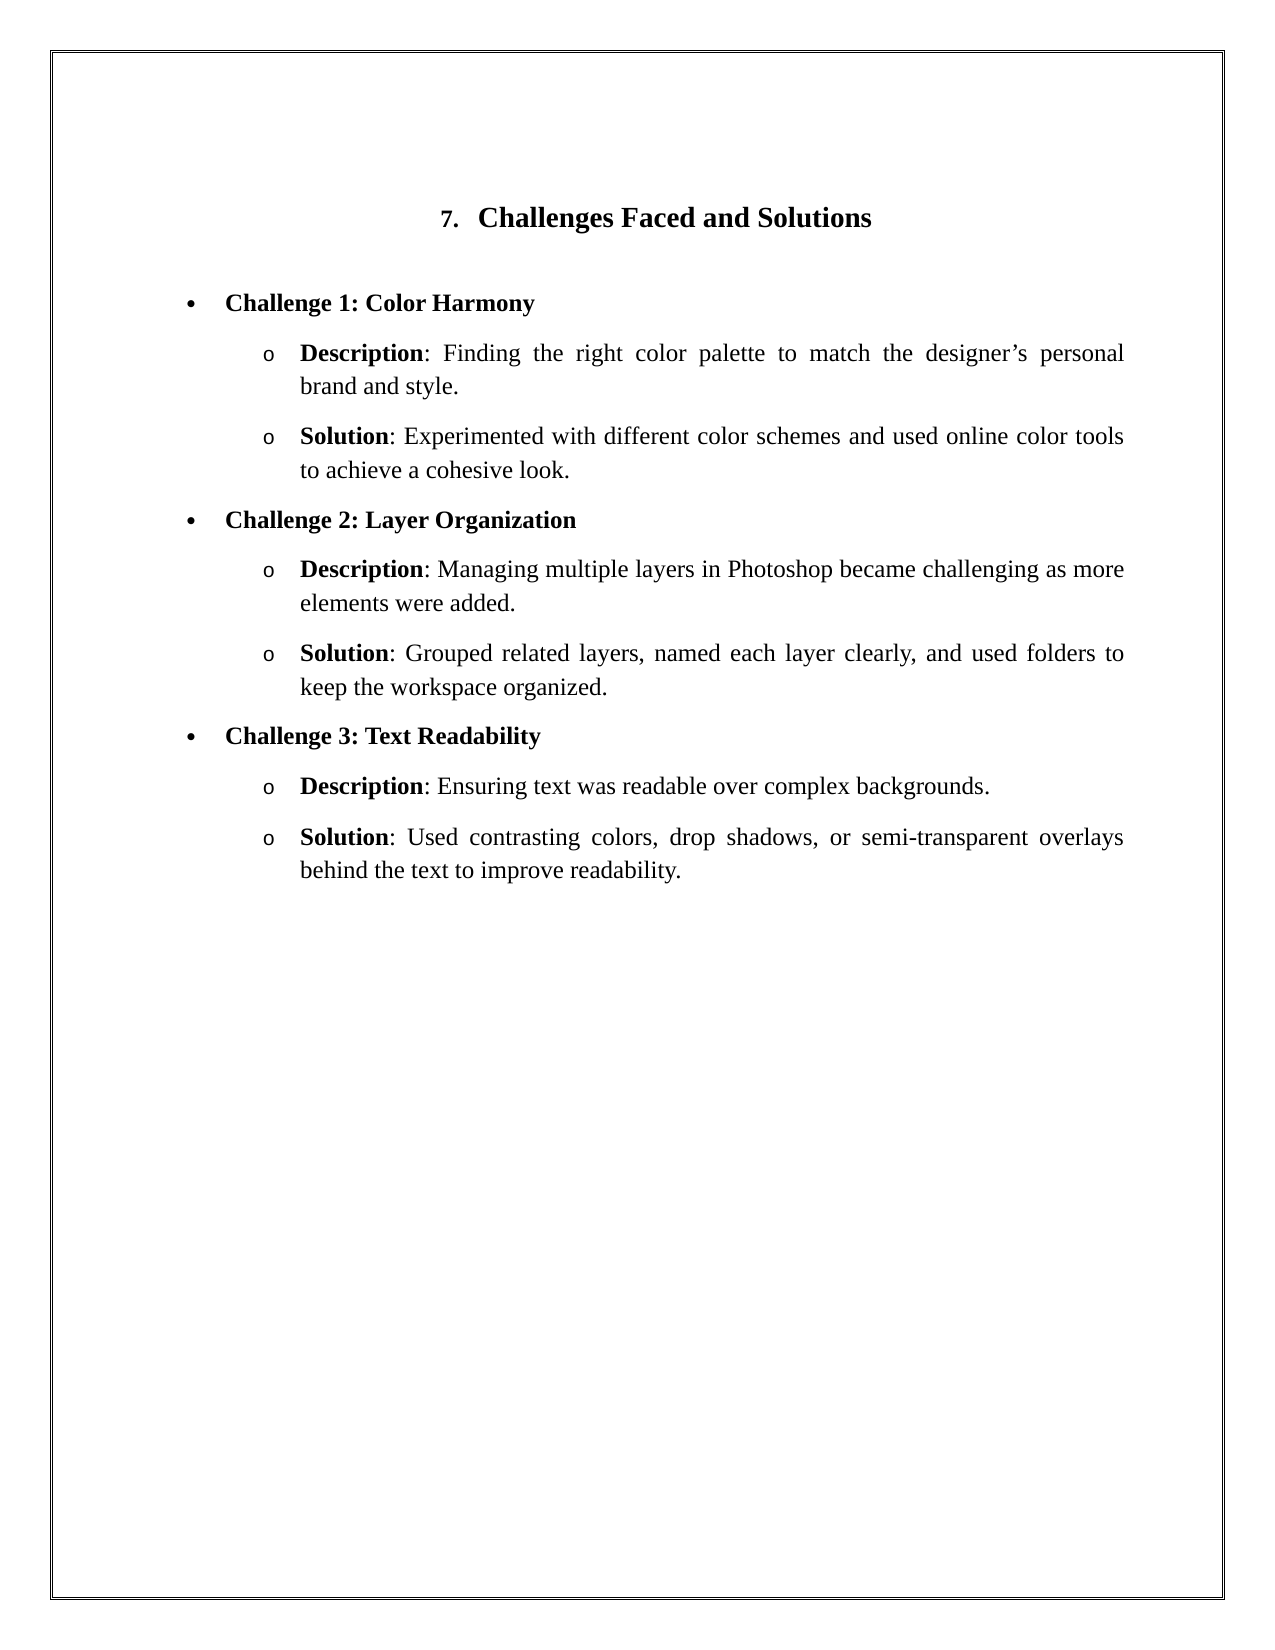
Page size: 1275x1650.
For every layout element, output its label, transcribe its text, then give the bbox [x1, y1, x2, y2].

list Solution: Grouped related layers, named each layer clearly, and used folders to keep the workspace organized. [262, 638, 1125, 701]
list Solution: Experimented with different color schemes and used online color tools to achieve a cohesive look. [262, 421, 1125, 484]
list Challenge 2: Layer Organization [187, 505, 1125, 533]
list Challenge 1: Color Harmony [187, 288, 1125, 317]
list Challenge 3: Text Readability [187, 721, 1125, 750]
list Challenges Faced and Solutions [187, 200, 1125, 233]
list Description: Ensuring text was readable over complex backgrounds. [262, 771, 1125, 801]
list Description: Managing multiple layers in Photoshop became challenging as more elements were added. [262, 554, 1125, 617]
list Description: Finding the right color palette to match the designer’s personal brand and style. [262, 338, 1125, 400]
list Solution: Used contrasting colors, drop shadows, or semi-transparent overlays behind the text to improve readability. [262, 822, 1125, 884]
